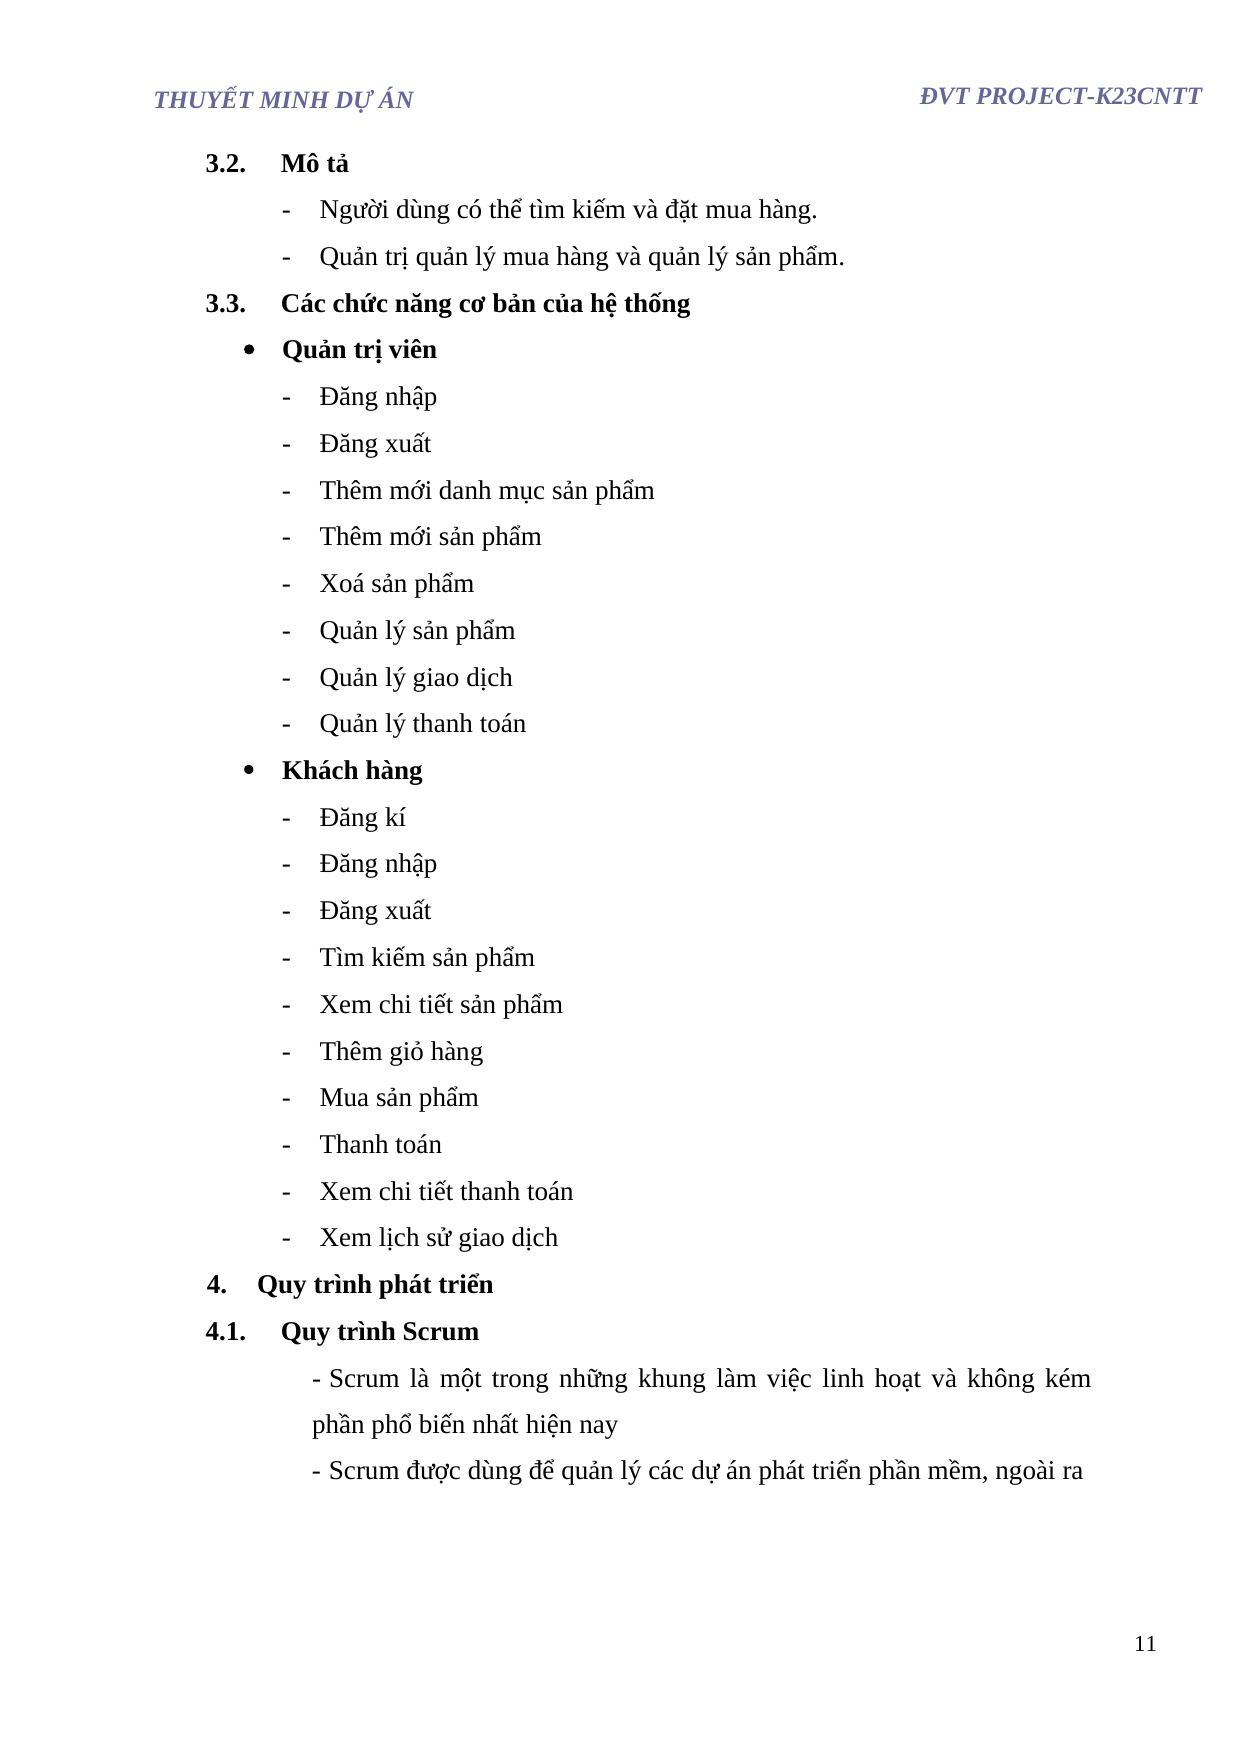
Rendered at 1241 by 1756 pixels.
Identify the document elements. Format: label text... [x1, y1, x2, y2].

list Mua sản phẩm [282, 1081, 1151, 1112]
subtitle Quy trình phát triển [207, 1268, 1151, 1299]
list Đăng nhập [148, 380, 437, 411]
list Quản lý sản phẩm [282, 614, 1151, 645]
list Người dùng có thể tìm kiếm và đặt mua hàng. [282, 193, 1151, 225]
list Scrum được dùng để quản lý các dự án phát triển phần mềm, ngoài ra [312, 1455, 1151, 1486]
subtitle Các chức năng cơ bản của hệ thống [205, 287, 1151, 318]
list Scrum là một trong những khung làm việc linh hoạt và không kém phần phổ biến nhất hiện nay [312, 1362, 1092, 1439]
list Thêm mới danh mục sản phẩm [282, 474, 1151, 505]
list Đăng xuất [282, 894, 1151, 925]
list Thêm giỏ hàng [282, 1034, 1151, 1066]
list Đăng kí [282, 801, 1151, 832]
list Tìm kiếm sản phẩm [282, 941, 1151, 972]
list Đăng nhập [282, 847, 1151, 879]
list Xem lịch sử giao dịch [282, 1221, 1151, 1252]
list Quản trị quản lý mua hàng và quản lý sản phẩm. [282, 240, 1151, 271]
list Đăng xuất [148, 427, 431, 458]
list Quản trị viên [148, 333, 437, 365]
list Quản lý thanh toán [282, 707, 1151, 738]
list Thêm mới sản phẩm [282, 520, 1151, 552]
list Xem chi tiết sản phẩm [282, 988, 1151, 1019]
list Thanh toán [282, 1128, 1151, 1159]
list Quản lý giao dịch [282, 661, 1151, 692]
subtitle Khách hàng [244, 754, 1151, 785]
list Xoá sản phẩm [282, 567, 1151, 598]
subtitle Mô tả [205, 147, 1151, 178]
subtitle Quy trình Scrum [205, 1315, 1151, 1346]
list Xem chi tiết thanh toán [282, 1174, 1151, 1206]
